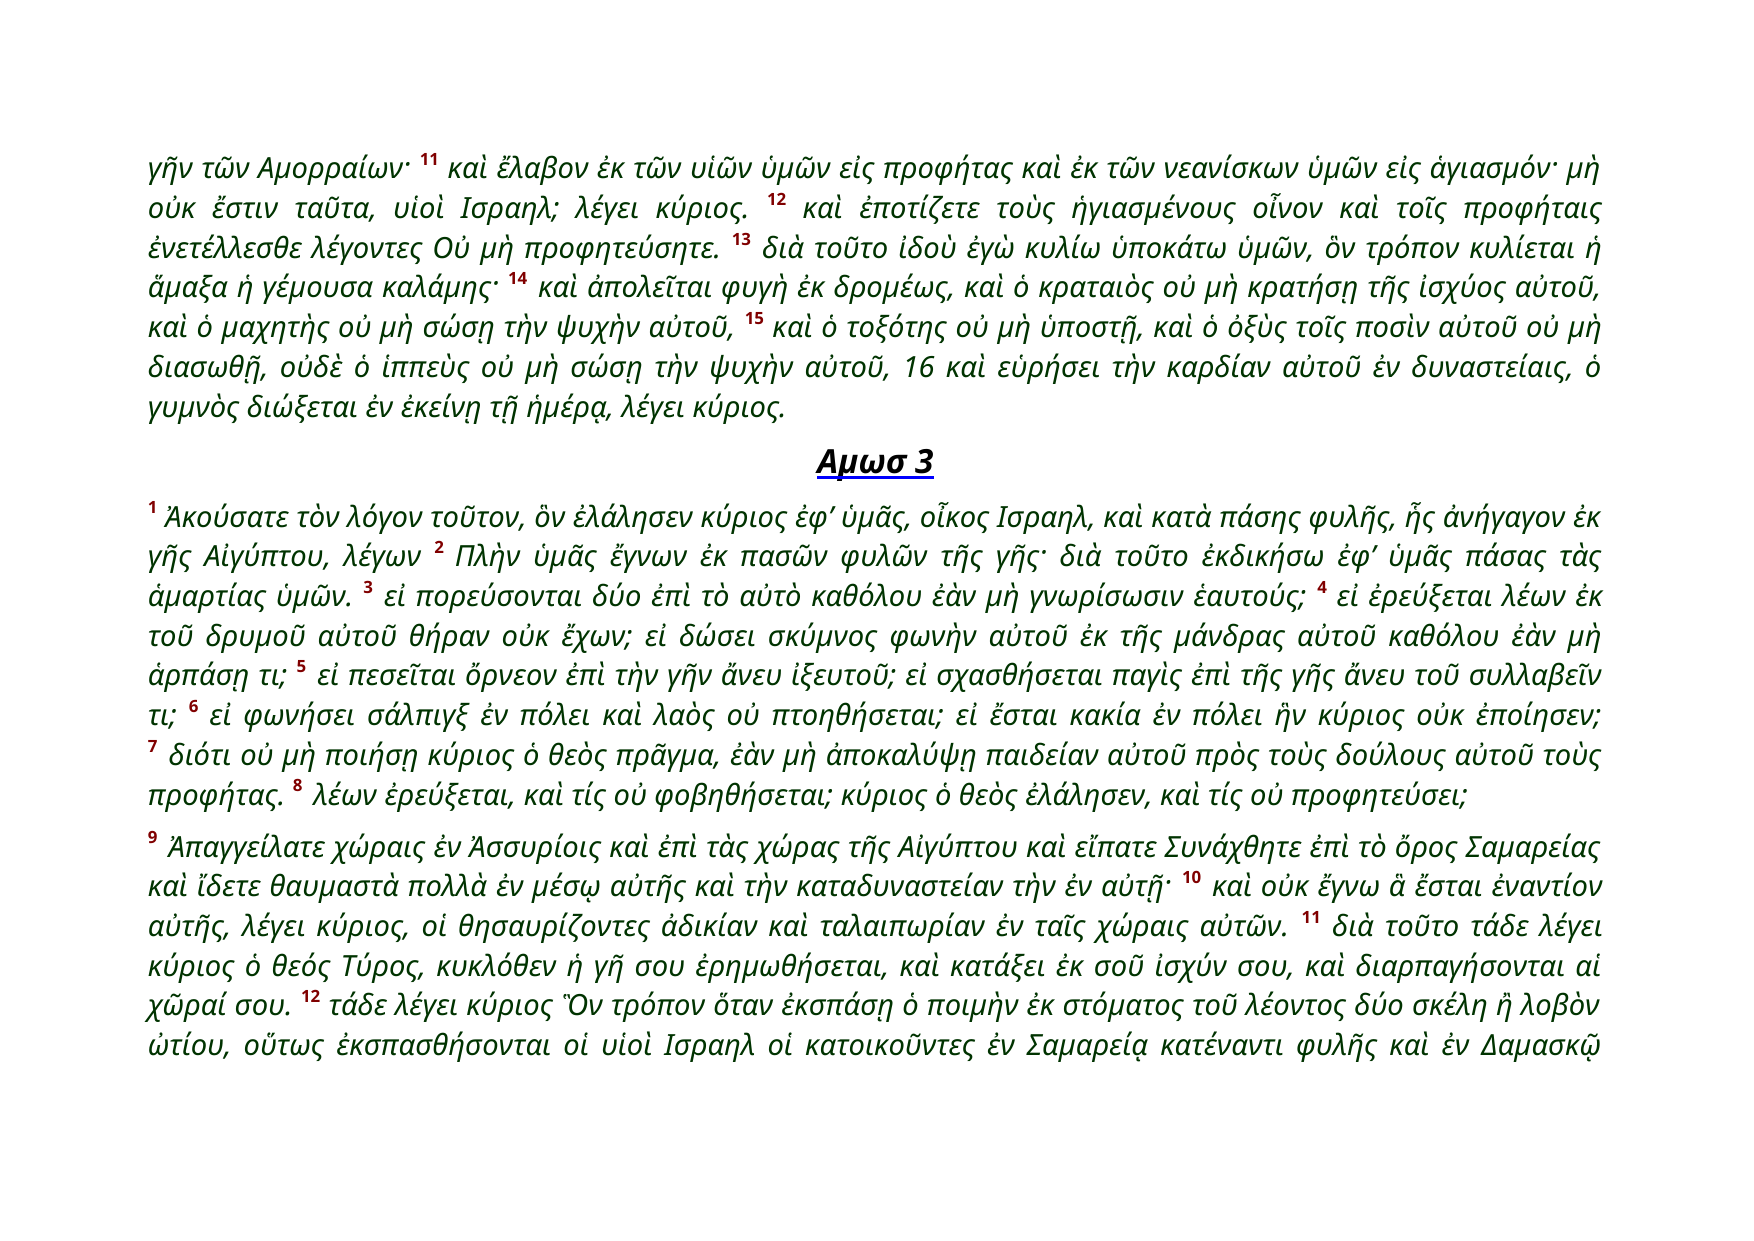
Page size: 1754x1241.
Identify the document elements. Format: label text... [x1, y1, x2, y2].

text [148, 826, 1606, 1064]
text Αμωσ 3 [148, 438, 1606, 483]
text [148, 148, 1606, 426]
text 1 Ἀκούσατε τὸν λόγον τοῦτον, ὃν ἐλάλησεν κύριος ἐφ’ ὑμᾶς, οἶκος Ισραηλ, καὶ κατὰ πάσης φυλῆς, ἧς ἀνήγαγον ἐκ γῆς Αἰγύπτου, λέγων 2 Πλὴν ὑμᾶς ἔγνων ἐκ πασῶν φυλῶν τῆς γῆς· διὰ τοῦτο ἐκδικήσω ἐφ’ ὑμᾶς πάσας τὰς ἁμαρτίας ὑμῶν. 3 εἰ πορεύσονται δύο ἐπὶ τὸ αὐτὸ καθόλου ἐὰν μὴ γνωρίσωσιν ἑαυτούς; 4 εἰ ἐρεύξεται λέων ἐκ τοῦ δρυμοῦ αὐτοῦ θήραν οὐκ ἔχων; εἰ δώσει σκύμνος φωνὴν αὐτοῦ ἐκ τῆς μάνδρας αὐτοῦ καθόλου ἐὰν μὴ ἁρπάσῃ τι; 5 εἰ πεσεῖται ὄρνεον ἐπὶ τὴν γῆν ἄνευ ἰξευτοῦ; εἰ σχασθήσεται παγὶς ἐπὶ τῆς γῆς ἄνευ τοῦ συλλαβεῖν τι; 6 εἰ φωνήσει σάλπιγξ ἐν πόλει καὶ λαὸς οὐ πτοηθήσεται; εἰ ἔσται κακία ἐν πόλει ἣν κύριος οὐκ ἐποίησεν; 7 διότι οὐ μὴ ποιήσῃ κύριος ὁ θεὸς πρᾶγμα, ἐὰν μὴ ἀποκαλύψῃ παιδείαν αὐτοῦ πρὸς τοὺς δούλους αὐτοῦ τοὺς προφήτας. 8 λέων ἐρεύξεται, καὶ τίς οὐ φοβηθήσεται; κύριος ὁ θεὸς ἐλάλησεν, καὶ τίς οὐ προφητεύσει; [148, 496, 1606, 813]
